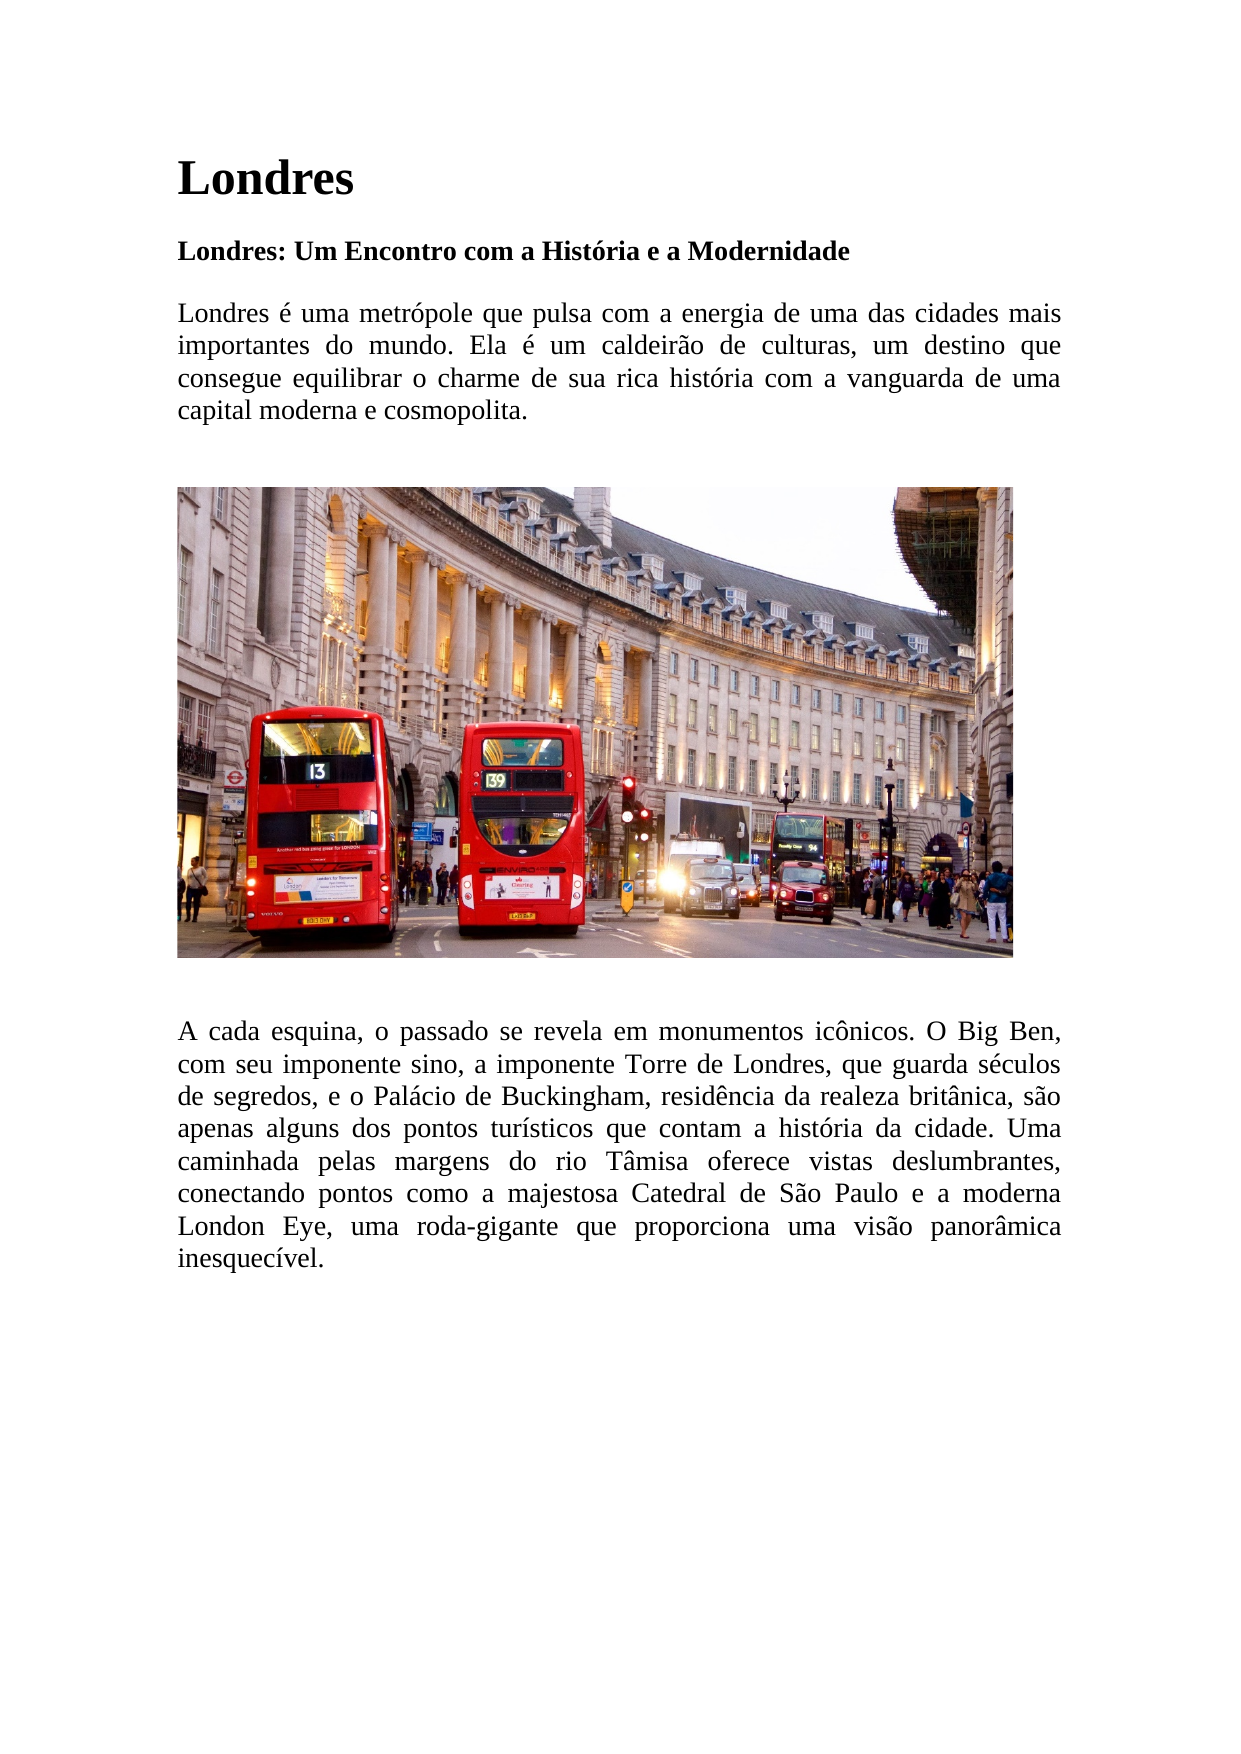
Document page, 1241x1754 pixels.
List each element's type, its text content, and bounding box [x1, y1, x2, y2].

text Londres é uma metrópole que pulsa com a energia de uma das cidades mais importantes do mundo. Ela é um caldeirão de culturas, um destino que consegue equilibrar o charme de sua rica história com a vanguarda de uma capital moderna e cosmopolita. [177, 296, 1063, 425]
picture [177, 487, 1014, 958]
text A cada esquina, o passado se revela em monumentos icônicos. O Big Ben, com seu imponente sino, a imponente Torre de Londres, que guarda séculos de segredos, e o Palácio de Buckingham, residência da realeza britânica, são apenas alguns dos pontos turísticos que contam a história da cidade. Uma caminhada pelas margens do rio Tâmisa oferece vistas deslumbrantes, conectando pontos como a majestosa Catedral de São Paulo e a moderna London Eye, uma roda-gigante que proporciona uma visão panorâmica inesquecível. [177, 1014, 1063, 1273]
text Londres [177, 148, 1063, 205]
text Londres: Um Encontro com a História e a Modernidade [177, 234, 1063, 267]
